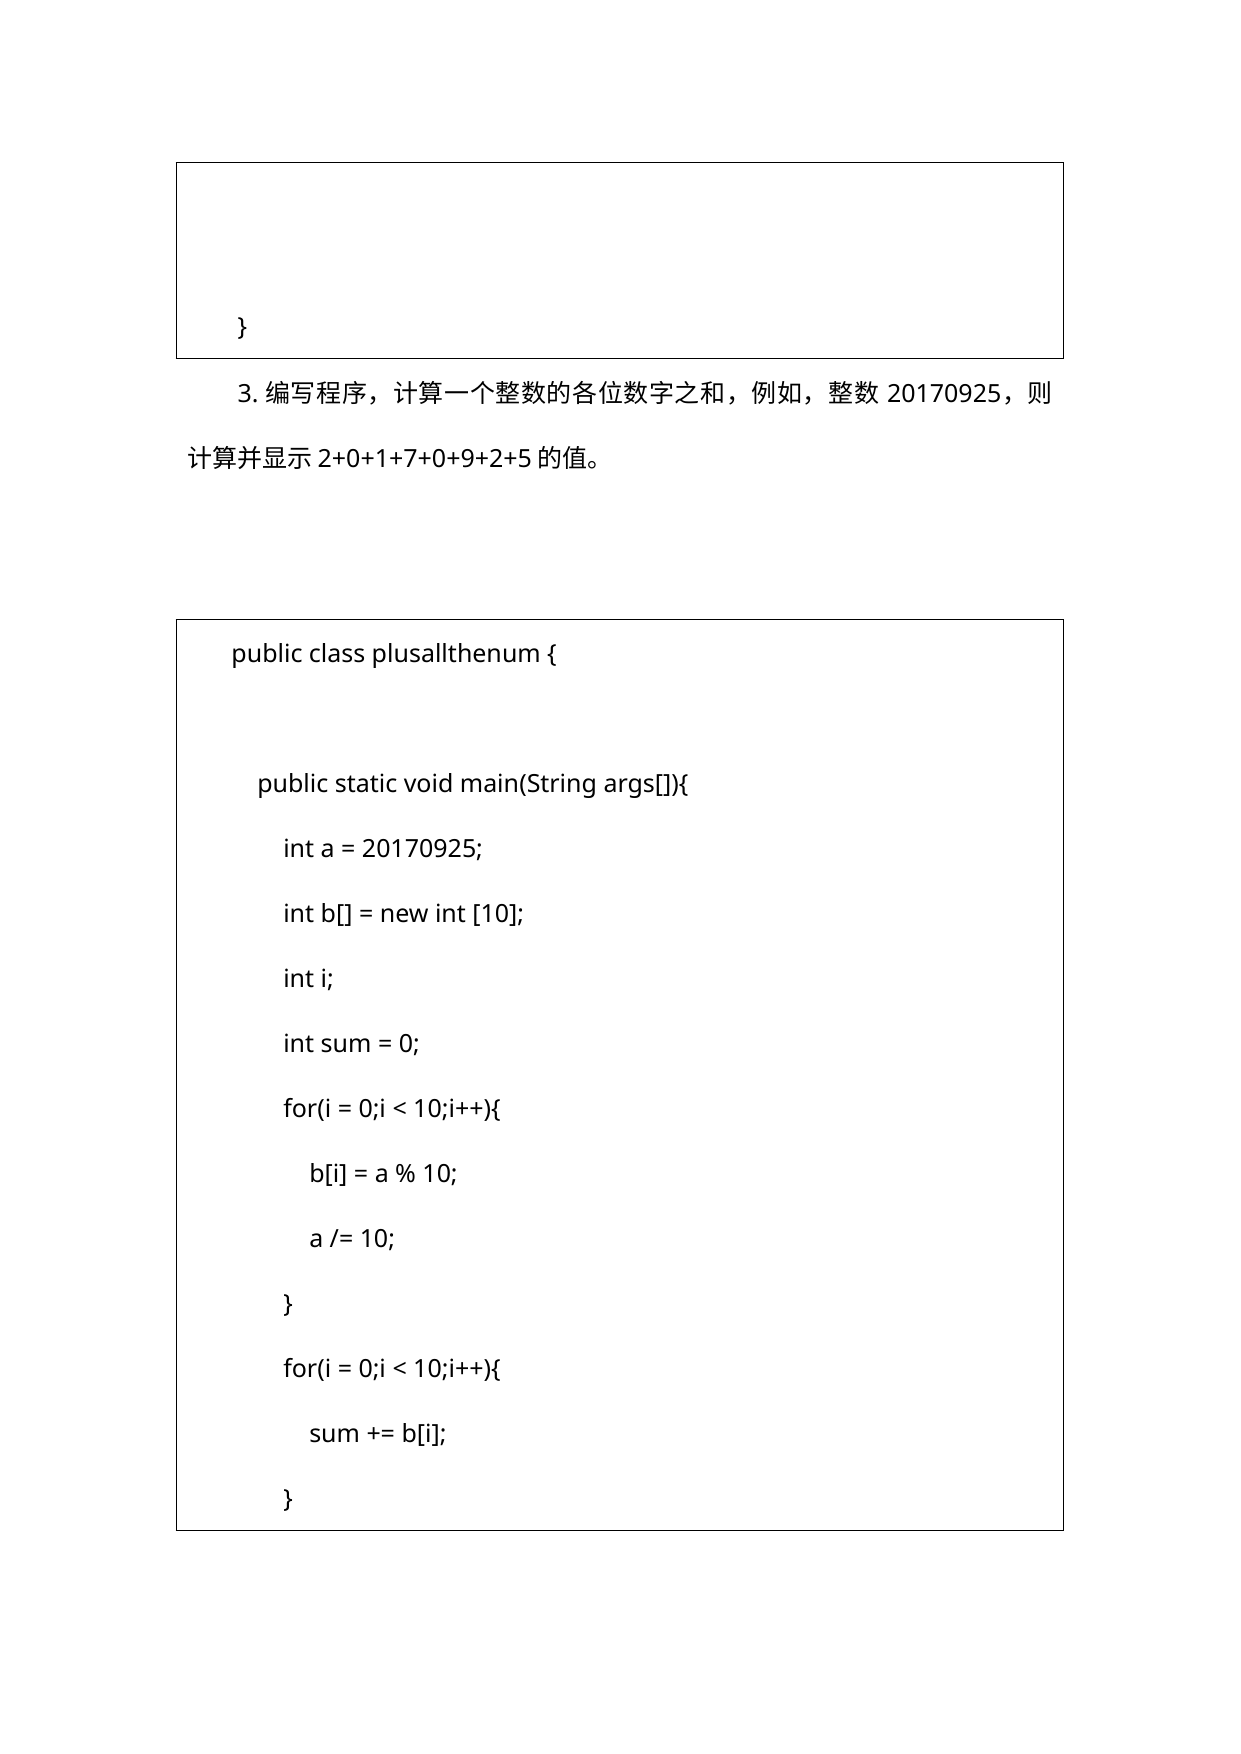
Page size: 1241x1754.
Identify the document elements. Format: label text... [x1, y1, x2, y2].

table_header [177, 620, 1063, 1530]
list 编写程序，计算一个整数的各位数字之和，例如，整数20170925，则计算并显示2+0+1+7+0+9+2+5的值。 [187, 359, 1053, 489]
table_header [177, 163, 1063, 358]
